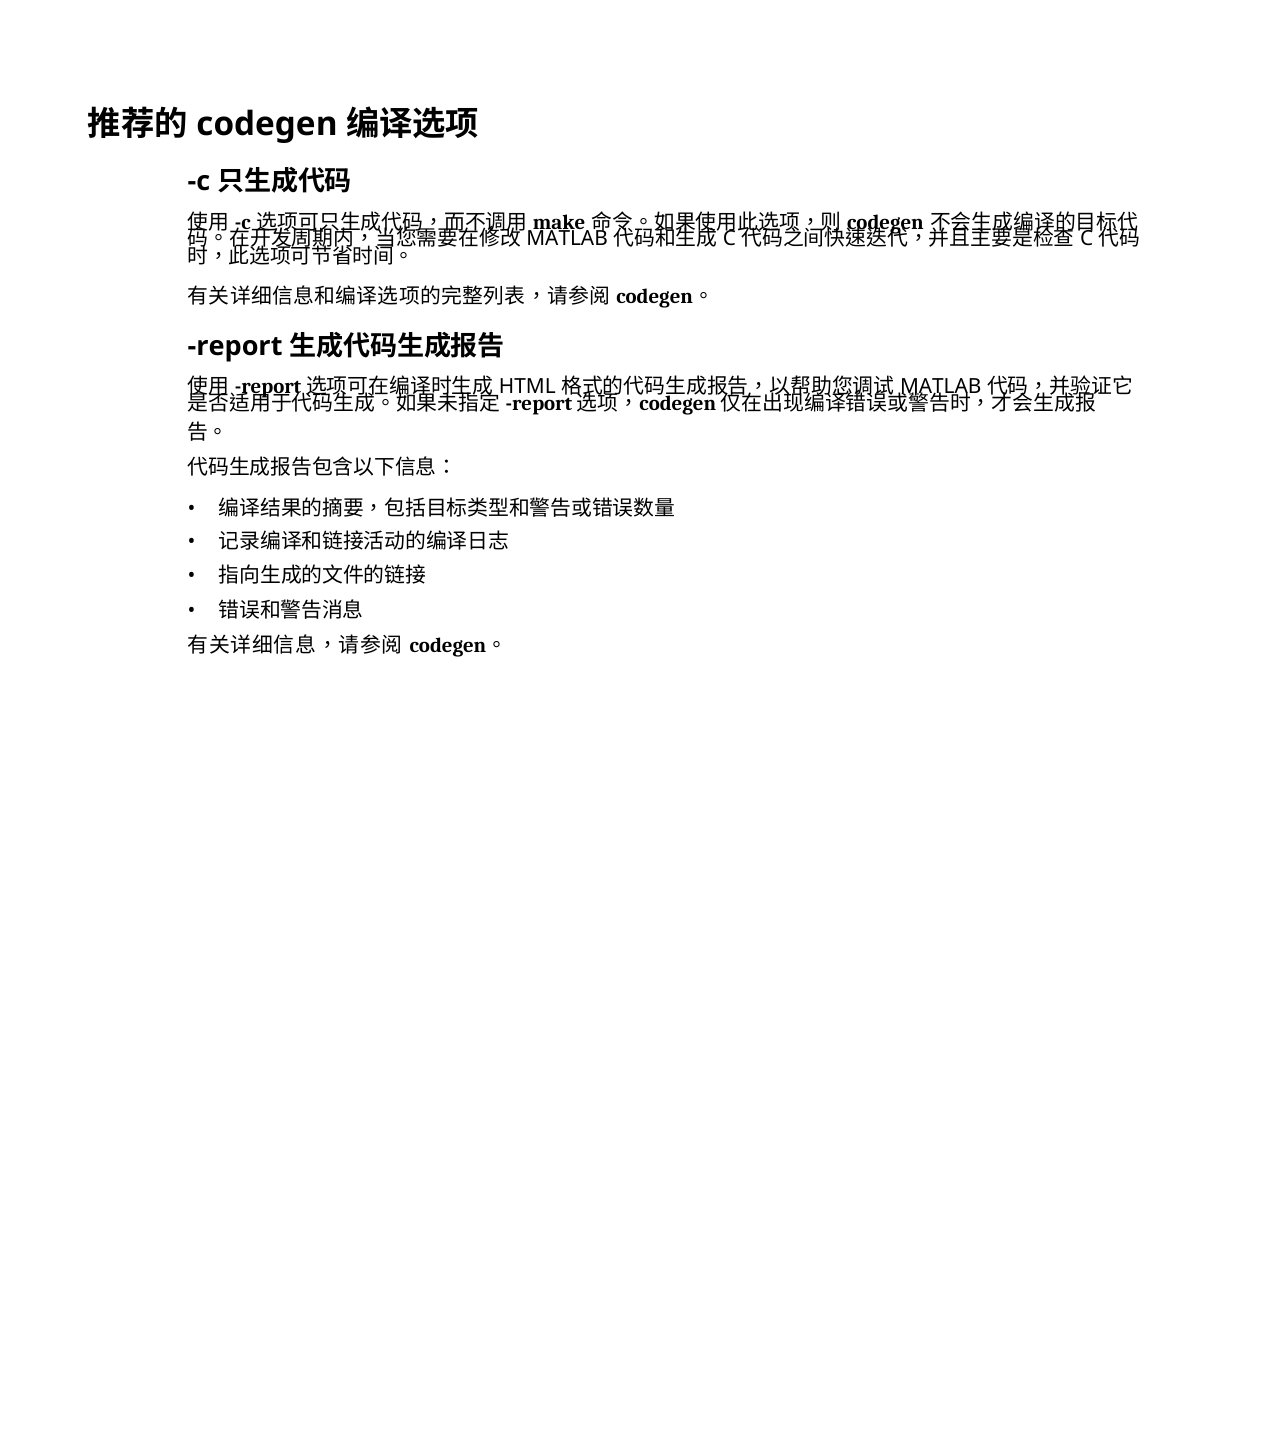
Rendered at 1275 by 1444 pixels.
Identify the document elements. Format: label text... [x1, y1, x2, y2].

list 错误和警告消息 [187, 589, 1275, 624]
text 代码生成报告包含以下信息： [187, 452, 1275, 481]
text 使用 -report 选项可在编译时生成 HTML 格式的代码生成报告，以帮助您调试 MATLAB 代码，并验证它是否适用于代码生成。如果未指定 -report 选项，codegen 仅在出现编译错误或警告时，才会生成报 [187, 379, 1153, 416]
text 有关详细信息，请参阅 codegen。 [187, 630, 1275, 658]
text 使用 -c 选项可只生成代码，而不调用 make 命令。如果使用此选项，则 codegen 不会生成编译的目标代码。在开发周期内，当您需要在修改 MATLAB 代码和生成 C 代码之间快速迭代，并且主要是检查 C 代码时，此选项可节省时间。 [187, 214, 1162, 270]
list 记录编译和链接活动的编译日志 [187, 522, 1275, 555]
subtitle -report 生成代码生成报告 [187, 326, 1275, 363]
subtitle 推荐的 codegen 编译选项 [87, 87, 1275, 148]
text 有关详细信息和编译选项的完整列表，请参阅 codegen。 [187, 282, 1275, 310]
list 指向生成的文件的链接 [187, 555, 1275, 589]
text 告。 [187, 416, 1275, 445]
subtitle -c 只生成代码 [187, 162, 1275, 199]
list 编译结果的摘要，包括目标类型和警告或错误数量 [187, 486, 1275, 522]
